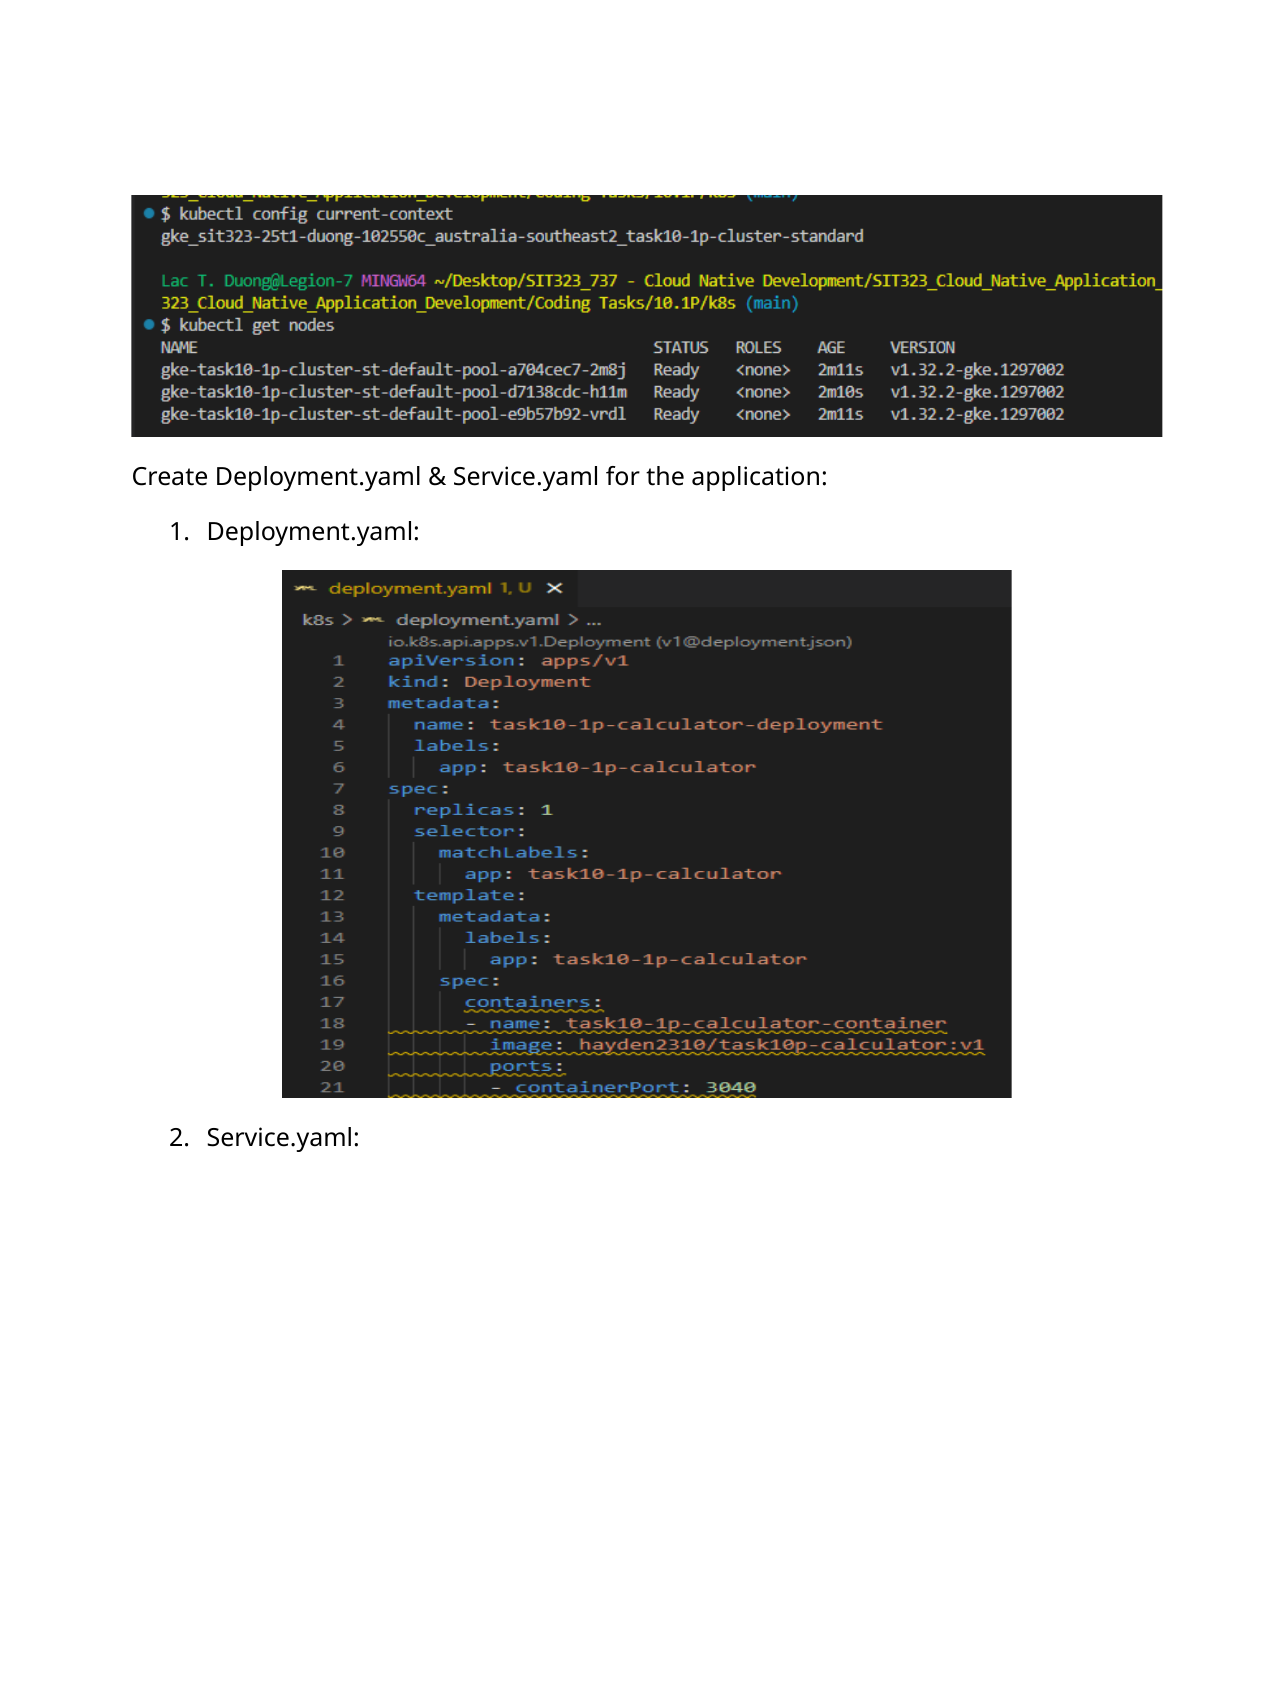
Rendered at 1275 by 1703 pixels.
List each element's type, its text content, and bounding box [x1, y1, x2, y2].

text Create Deployment.yaml & Service.yaml for the application: [131, 458, 1162, 492]
list Service.yaml: [169, 1120, 1162, 1154]
picture [282, 570, 1012, 1098]
list Deployment.yaml: [169, 514, 1162, 548]
picture [131, 195, 1163, 437]
